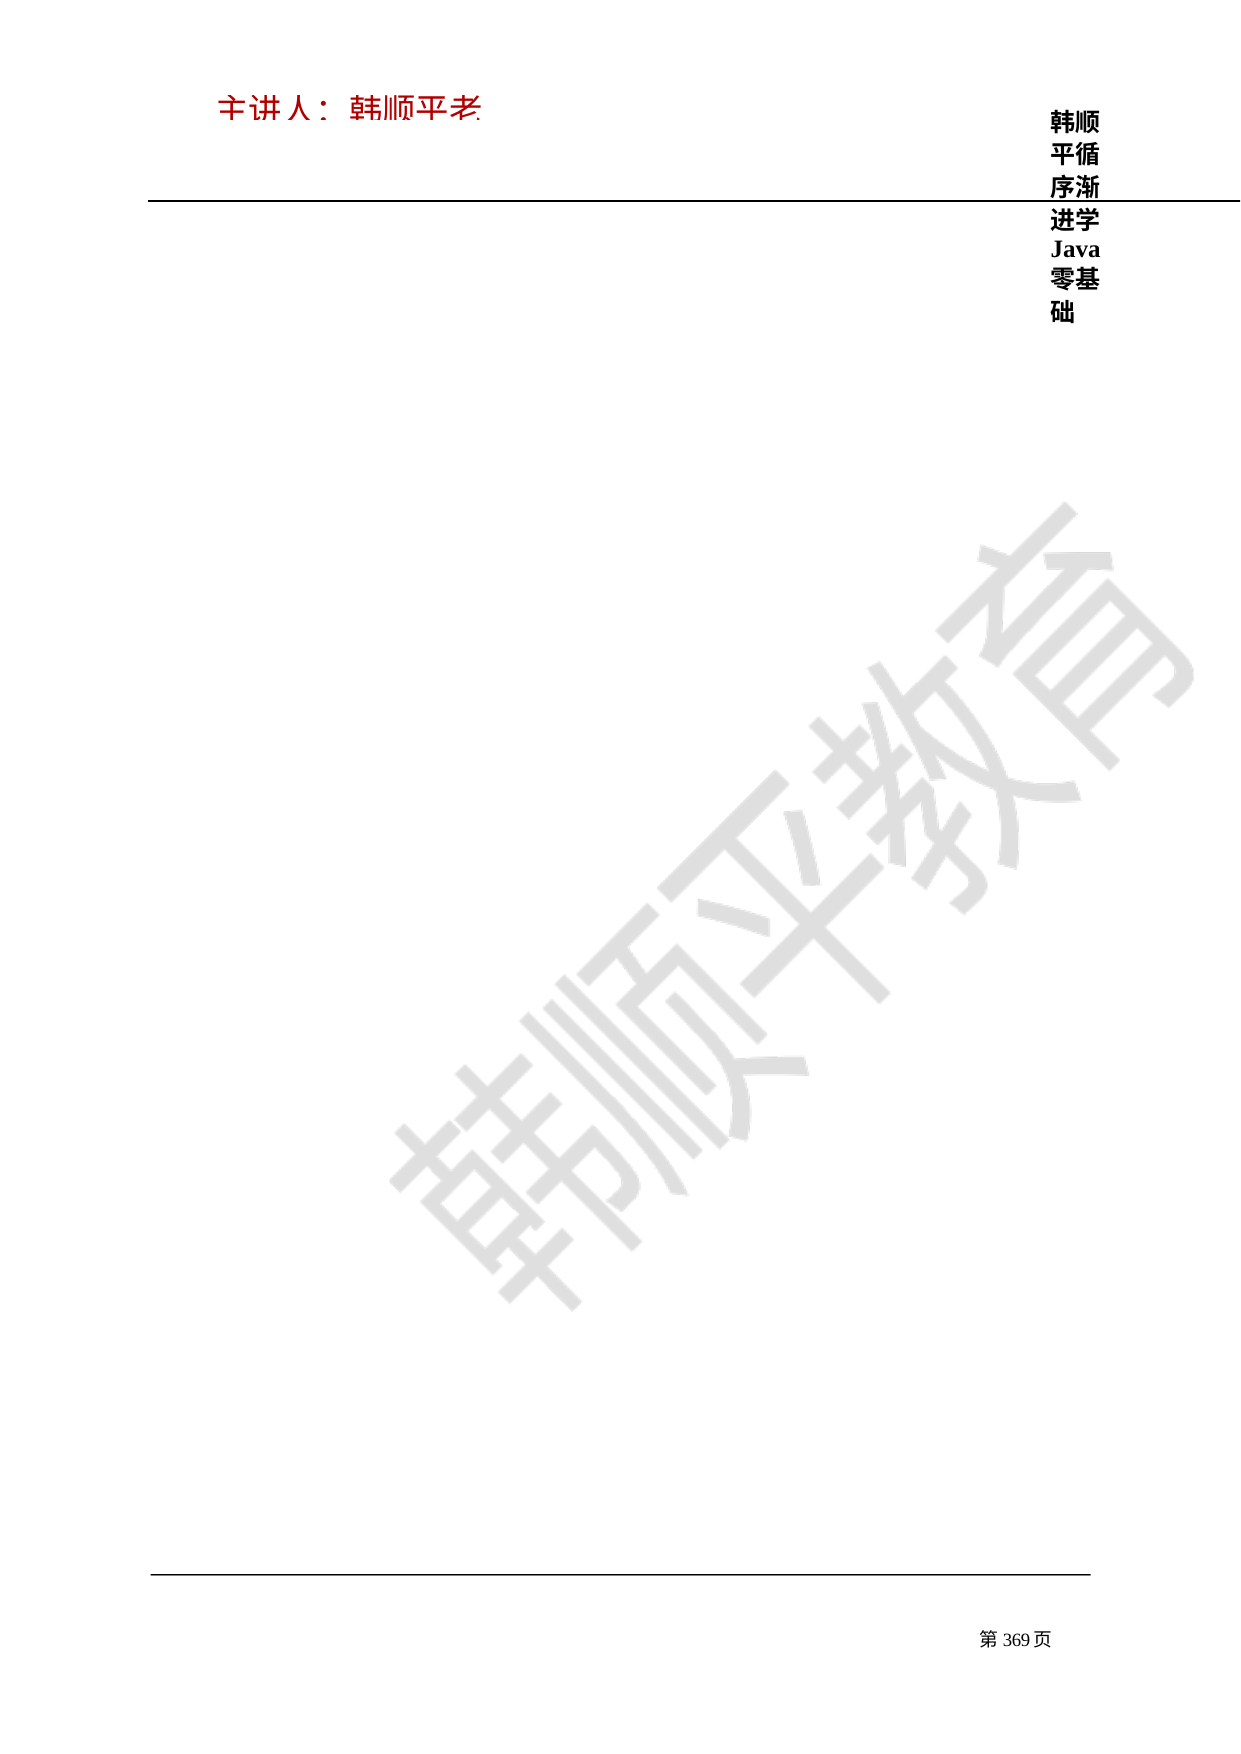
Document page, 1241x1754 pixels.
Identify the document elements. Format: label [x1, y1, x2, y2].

picture [389, 501, 1195, 1312]
picture [150, 1574, 1091, 1578]
